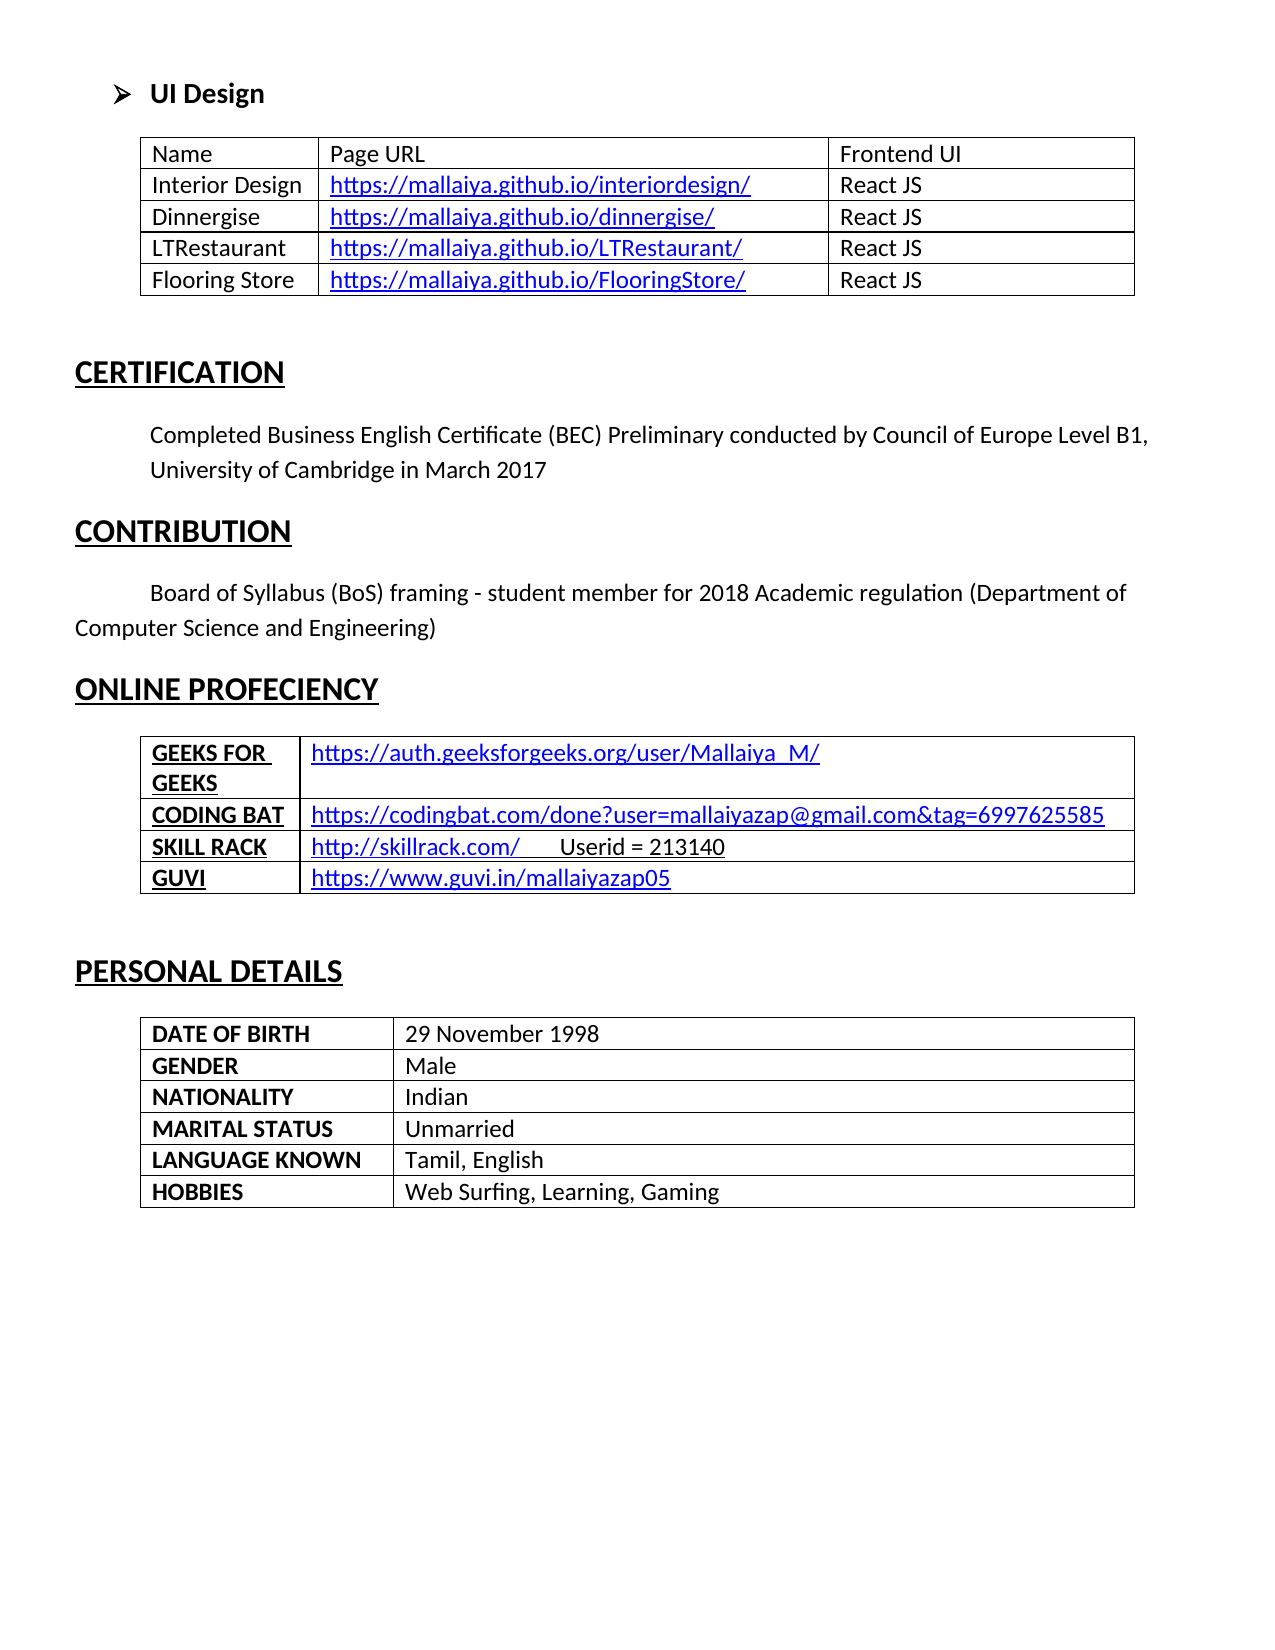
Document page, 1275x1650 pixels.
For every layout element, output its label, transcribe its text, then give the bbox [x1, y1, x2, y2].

text CERTIFICATION [75, 351, 1200, 392]
table_cell HOBBIES [141, 1176, 393, 1207]
text CONTRIBUTION [75, 510, 1200, 551]
table_cell React JS [829, 201, 1134, 231]
table_cell Unmarried [394, 1113, 1134, 1143]
table_cell React JS [829, 233, 1134, 263]
table_cell https://mallaiya.github.io/interiordesign/ [319, 169, 828, 200]
list Completed Business English Certificate (BEC) Preliminary conducted by Council of Europe Level B1, University of Cambridge in March 2017 [150, 419, 1200, 484]
table_cell React JS [829, 169, 1134, 200]
text PERSONAL DETAILS [75, 949, 1200, 990]
table_header Frontend UI [829, 138, 1134, 168]
table_cell https://www.guvi.in/mallaiyazap05 [301, 862, 1134, 893]
table_cell GUVI [141, 862, 299, 893]
table_header 29 November 1998 [394, 1018, 1134, 1049]
table_cell https://codingbat.com/done?user=mallaiyazap@gmail.com&tag=6997625585 [301, 799, 1134, 829]
table_cell https://mallaiya.github.io/FlooringStore/ [319, 264, 828, 294]
table_cell LTRestaurant [141, 233, 318, 263]
table_cell Male [394, 1050, 1134, 1080]
table_cell http://skillrack.com/ Userid = 213140 [301, 831, 1134, 861]
table_cell Interior Design [141, 169, 318, 200]
list UI Design [112, 75, 1200, 111]
table_cell Indian [394, 1081, 1134, 1112]
table_cell https://mallaiya.github.io/dinnergise/ [319, 201, 828, 231]
text ONLINE PROFECIENCY [75, 668, 1200, 709]
table_cell GENDER [141, 1050, 393, 1080]
table_cell LANGUAGE KNOWN [141, 1145, 393, 1175]
table_header Name [141, 138, 318, 168]
table_header DATE OF BIRTH [141, 1018, 393, 1049]
table_cell Tamil, English [394, 1145, 1134, 1175]
table_cell MARITAL STATUS [141, 1113, 393, 1143]
table_header https://auth.geeksforgeeks.org/user/Mallaiya_M/ [301, 737, 1134, 798]
table_cell CODING BAT [141, 799, 299, 829]
table_cell Web Surfing, Learning, Gaming [394, 1176, 1134, 1207]
table_cell https://mallaiya.github.io/LTRestaurant/ [319, 233, 828, 263]
table_cell Dinnergise [141, 201, 318, 231]
table_cell NATIONALITY [141, 1081, 393, 1112]
table_header GEEKS FOR GEEKS [141, 737, 299, 798]
text Board of Syllabus (BoS) framing - student member for 2018 Academic regulation (Department of Computer Science and Engineering) [75, 577, 1200, 643]
table_cell Flooring Store [141, 264, 318, 294]
table_cell React JS [829, 264, 1134, 294]
table_header Page URL [319, 138, 828, 168]
table_cell SKILL RACK [141, 831, 299, 861]
